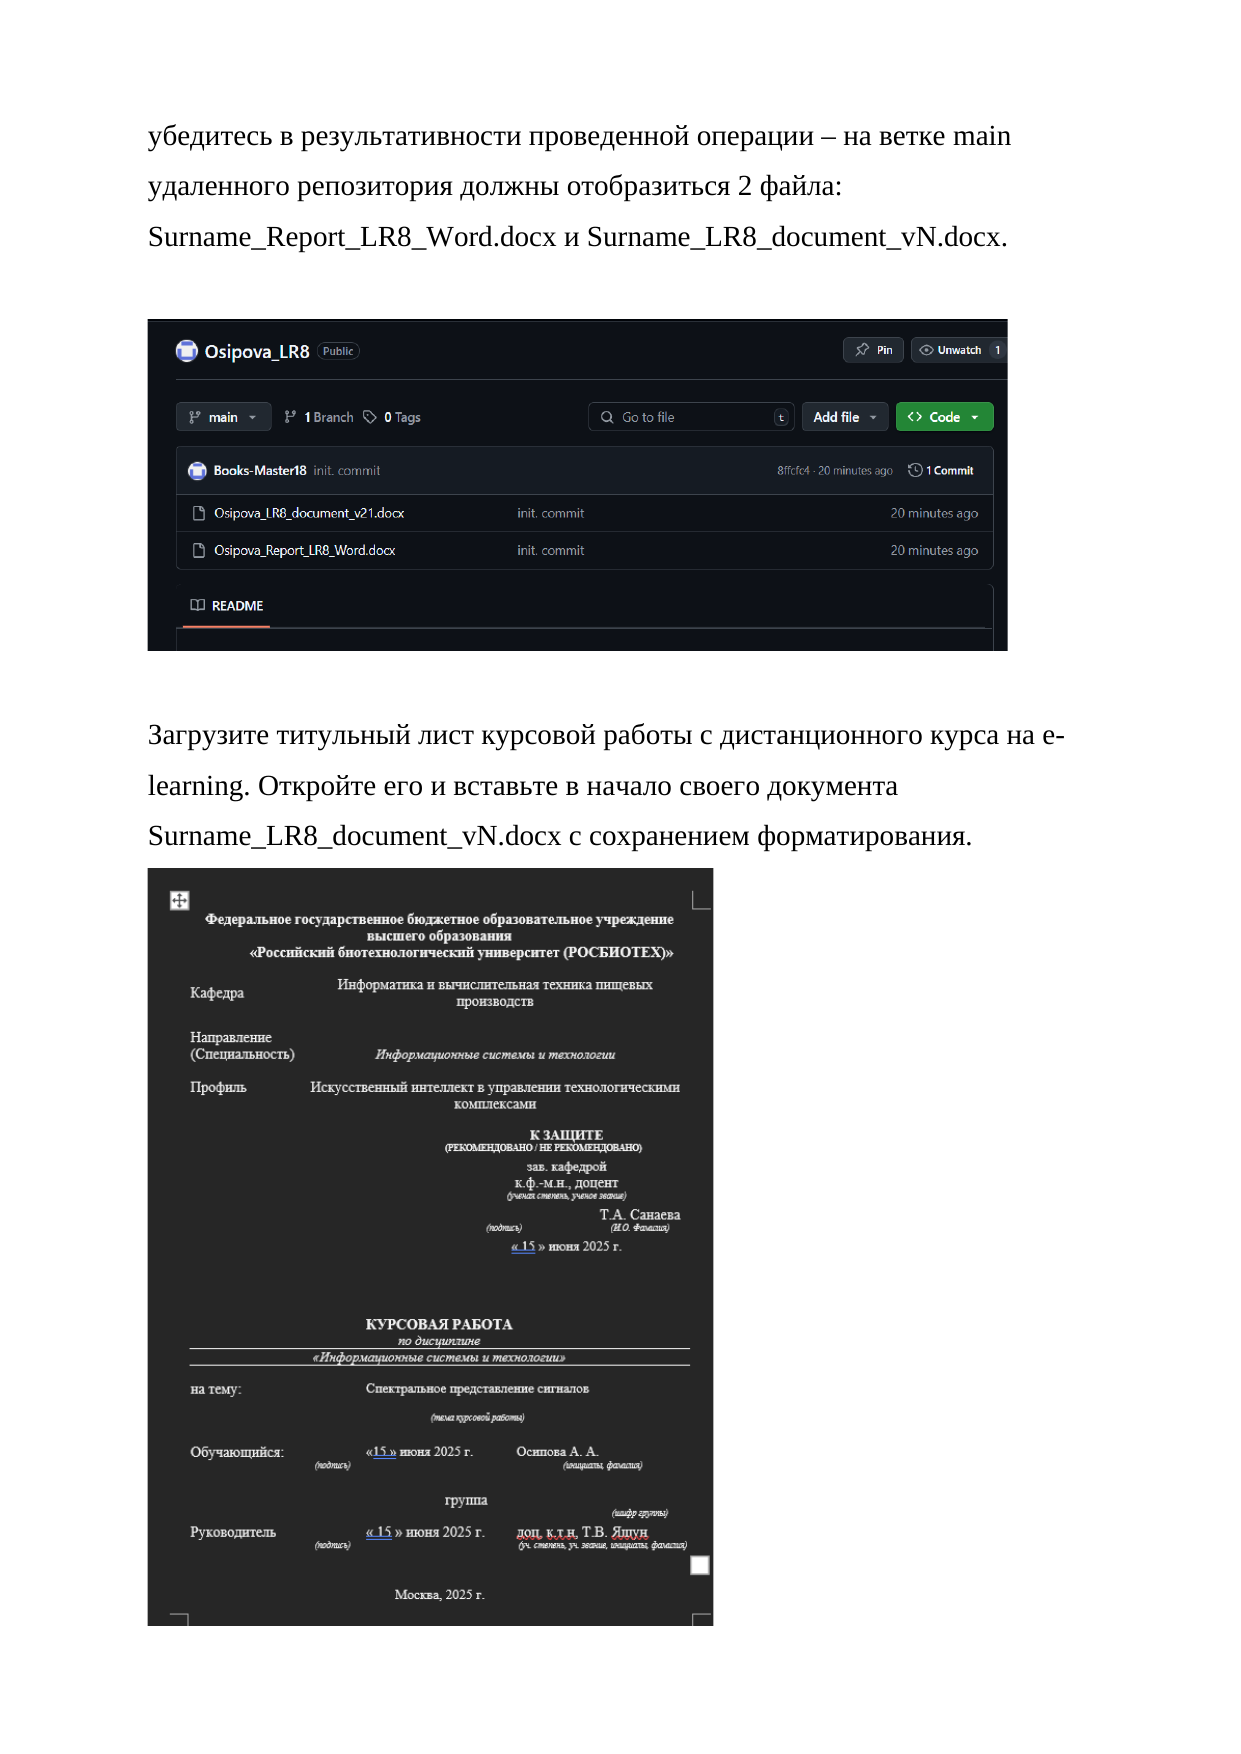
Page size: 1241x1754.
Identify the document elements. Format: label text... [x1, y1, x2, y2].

text убедитесь в результативности проведенной операции – на ветке main удаленного репозитория должны отобразиться 2 файла: Surname_Report_LR8_Word.docx и Surname_LR8_document_vN.docx. [148, 118, 1152, 252]
text Загрузите титульный лист курсовой работы с дистанционного курса на e-learning. Откройте его и вставьте в начало своего документа Surname_LR8_document_vN.docx с сохранением форматирования. [148, 717, 1152, 852]
picture [147, 868, 714, 1626]
picture [147, 319, 1008, 651]
